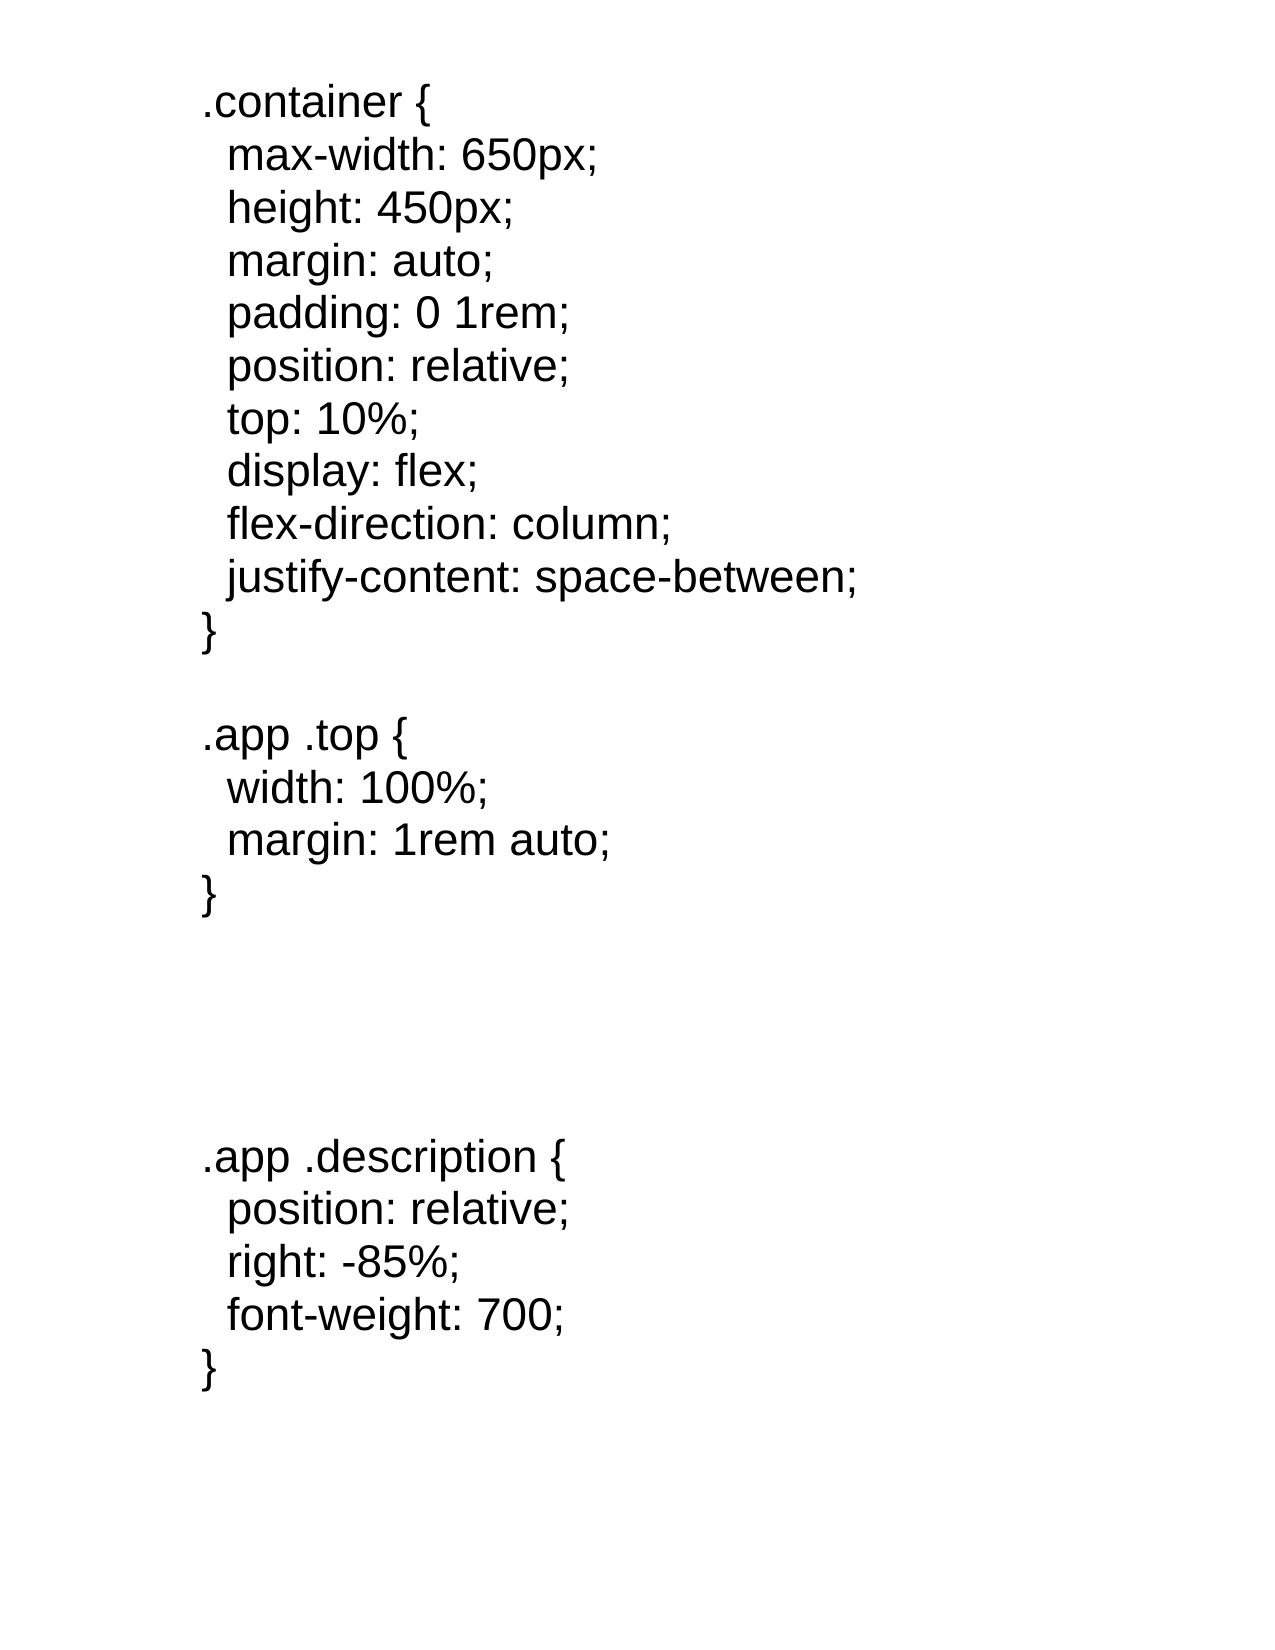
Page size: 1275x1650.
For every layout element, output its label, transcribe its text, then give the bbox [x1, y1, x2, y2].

text } [201, 602, 1125, 655]
text display: flex; [201, 444, 1125, 497]
text .container { [201, 75, 1125, 128]
text position: relative; [201, 338, 1125, 391]
text position: relative; [201, 1182, 1125, 1234]
text flex-direction: column; [201, 497, 1125, 549]
text right: -85%; [201, 1234, 1125, 1287]
text max-width: 650px; [201, 128, 1125, 180]
text height: 450px; [201, 180, 1125, 233]
text } [201, 1340, 1125, 1393]
text .app .top { [201, 707, 1125, 760]
text justify-content: space-between; [201, 549, 1125, 602]
text font-weight: 700; [201, 1287, 1125, 1340]
text margin: auto; [201, 233, 1125, 286]
text top: 10%; [201, 391, 1125, 444]
text padding: 0 1rem; [201, 286, 1125, 338]
text width: 100%; [201, 760, 1125, 813]
text margin: 1rem auto; [201, 813, 1125, 866]
text .app .description { [201, 1129, 1125, 1182]
text } [201, 866, 1125, 918]
